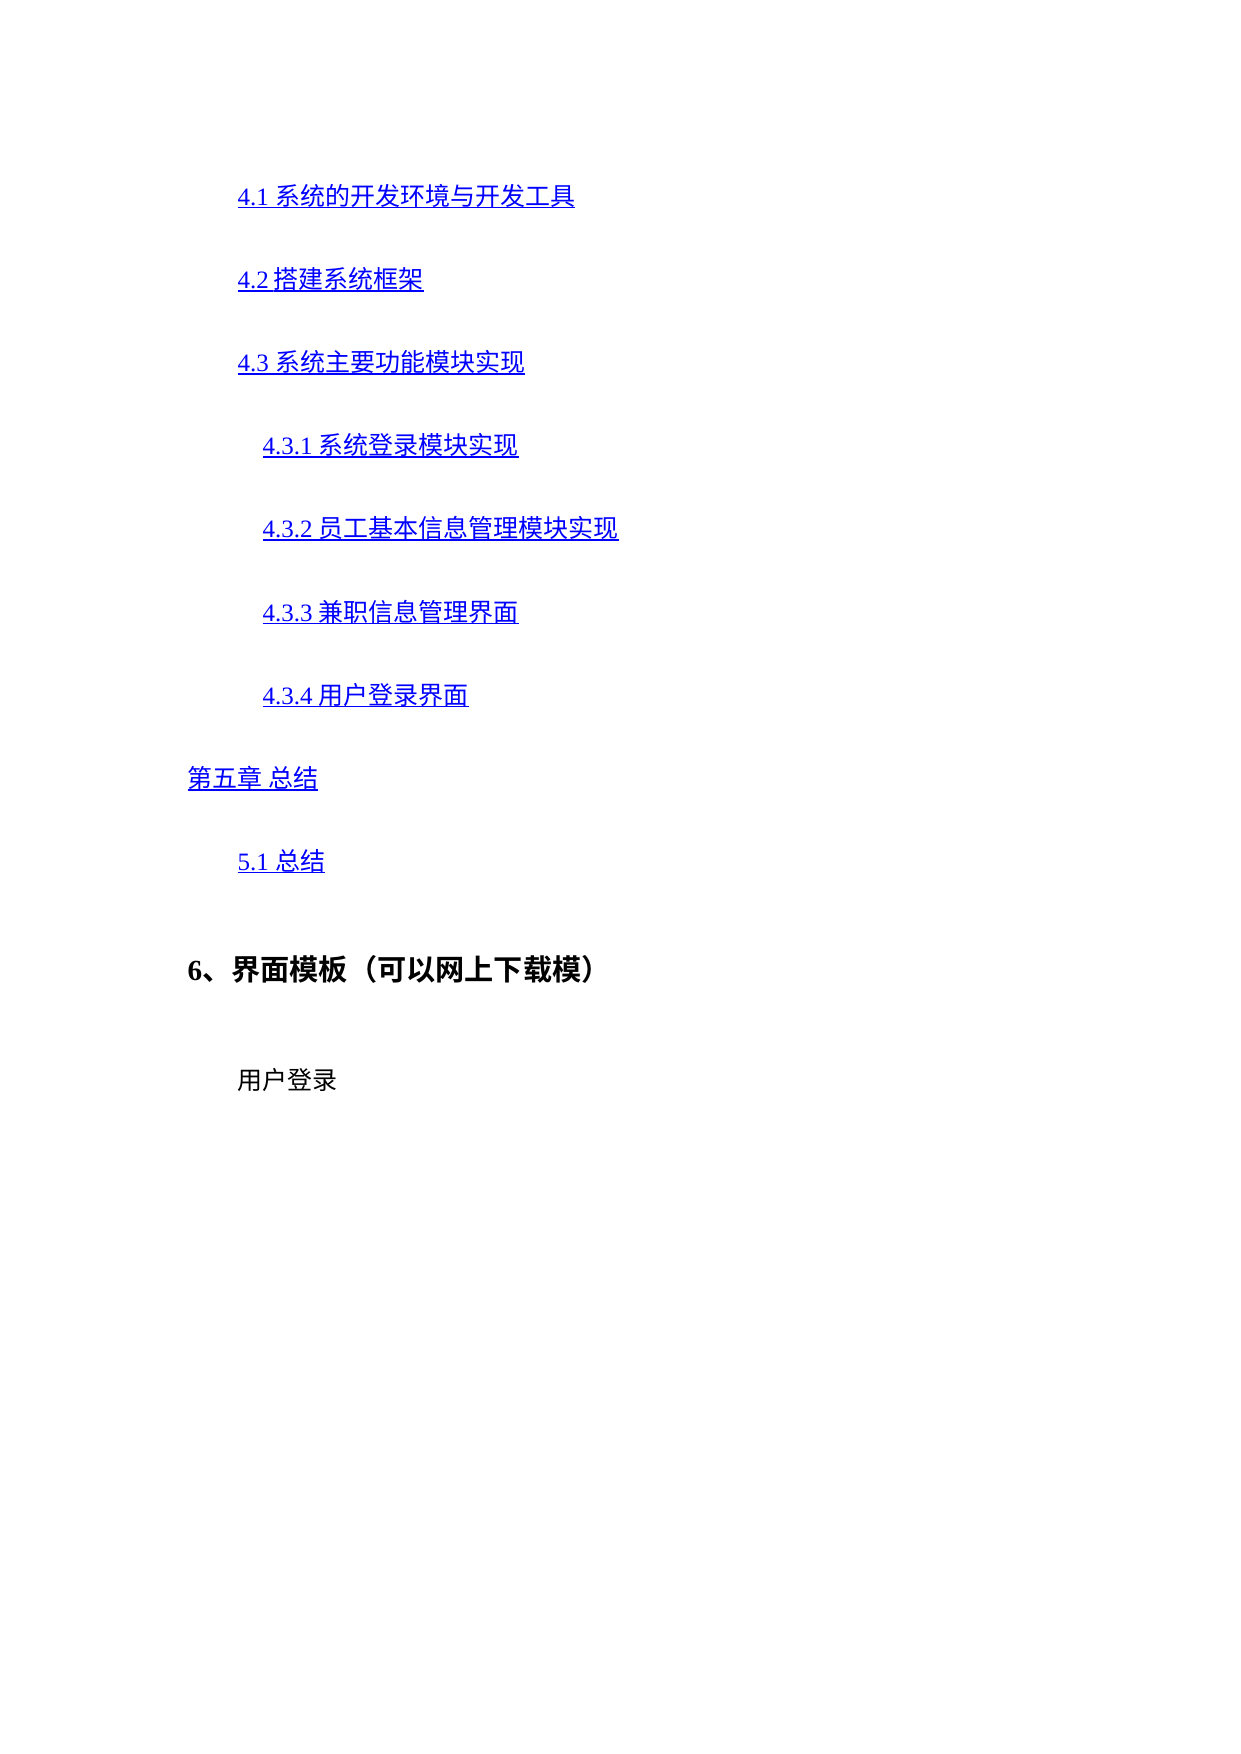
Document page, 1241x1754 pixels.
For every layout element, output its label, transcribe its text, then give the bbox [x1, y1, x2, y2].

text 第五章 总结 20 [187, 744, 1053, 809]
text 4.3.1 系统登录模块实现 13 [262, 411, 1053, 476]
text 4.3 系统主要功能模块实现 12 [187, 328, 1053, 393]
text 4.3.2 员工基本信息管理模块实现 13 [262, 494, 1053, 559]
text 4.2搭建系统框架 12 [187, 245, 1053, 310]
text 5.1 总结 20 [212, 827, 1053, 892]
subtitle 6、界面模板（可以网上下载模） [187, 935, 1053, 1000]
text 用户登录 [187, 1046, 1053, 1111]
text 4.3.4 用户登录界面 17 [262, 661, 1053, 726]
text 4.1 系统的开发环境与开发工具 12 [187, 162, 1053, 227]
text 4.3.3 兼职信息管理界面 16 [262, 578, 1053, 643]
